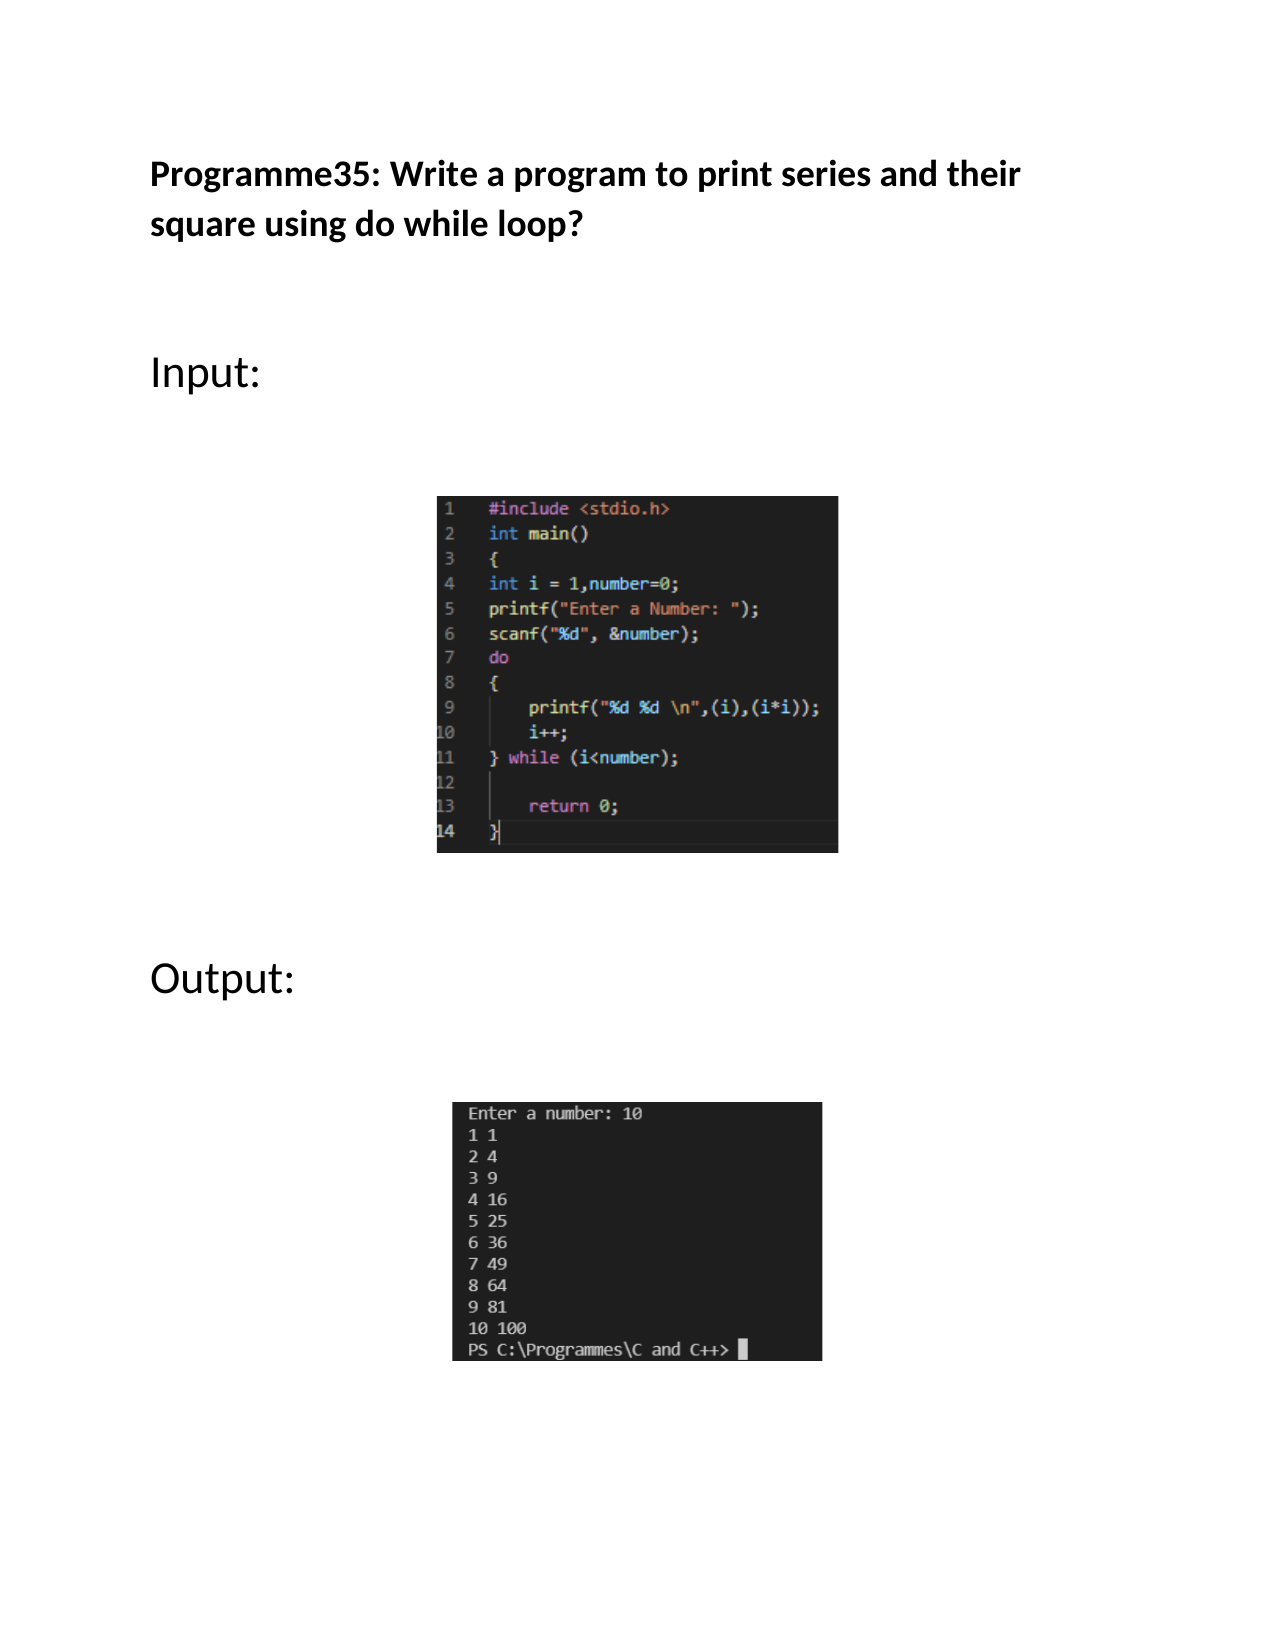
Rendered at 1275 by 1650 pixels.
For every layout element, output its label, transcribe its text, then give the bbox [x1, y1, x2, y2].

picture [436, 496, 839, 853]
text Programme35: Write a program to print series and their square using do while loop? [150, 150, 1125, 245]
picture [452, 1102, 823, 1361]
text Input: [150, 343, 1125, 398]
text Output: [150, 949, 1125, 1004]
